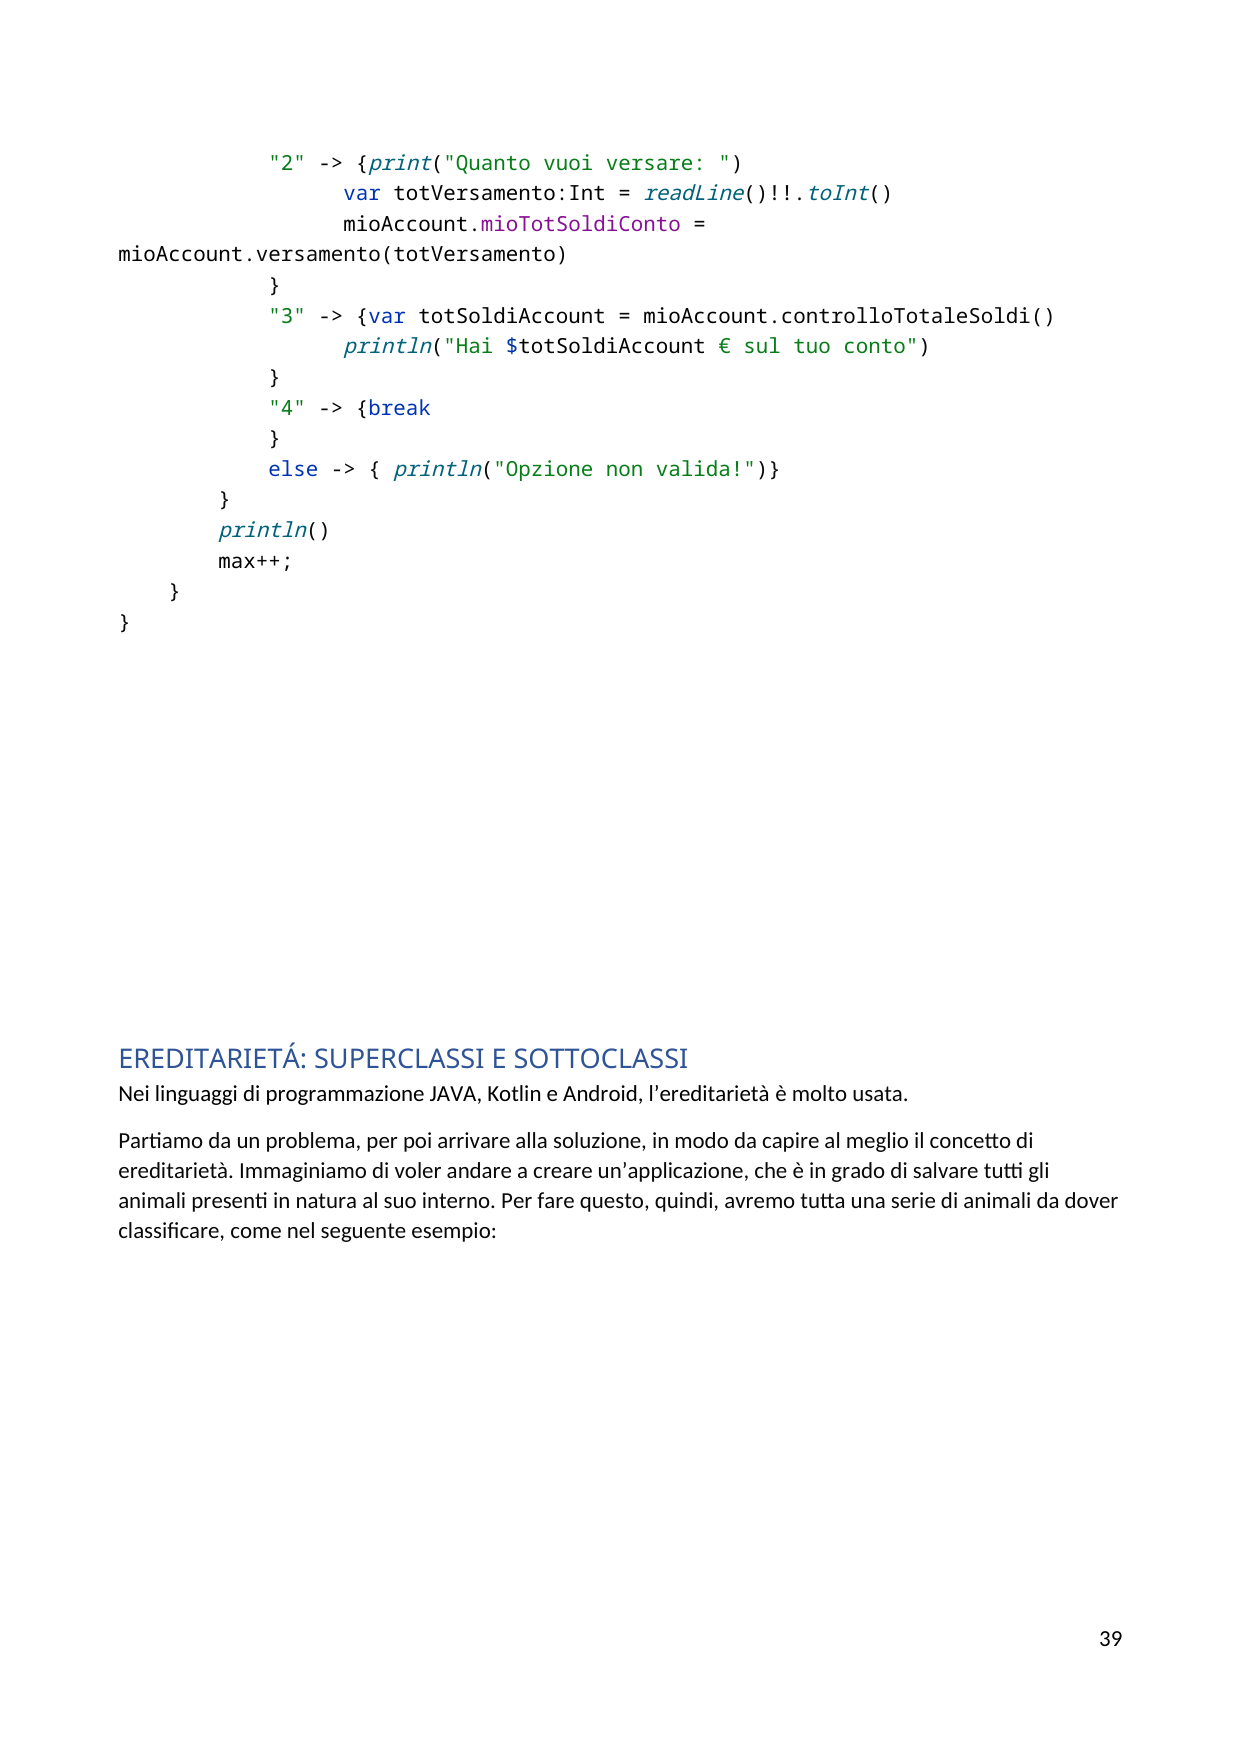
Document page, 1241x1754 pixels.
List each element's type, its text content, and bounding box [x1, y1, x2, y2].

text Partiamo da un problema, per poi arrivare alla soluzione, in modo da capire al meglio il concetto di ereditarietà. Immaginiamo di voler andare a creare un’applicazione, che è in grado di salvare tutti gli animali presenti in natura al suo interno. Per fare questo, quindi, avremo tutta una serie di animali da dover classificare, come nel seguente esempio: [118, 1126, 1122, 1244]
subtitle EREDITARIETÁ: SUPERCLASSI E SOTTOCLASSI [118, 1039, 1122, 1076]
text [118, 148, 1122, 635]
text Nei linguaggi di programmazione JAVA, Kotlin e Android, l’ereditarietà è molto usata. [118, 1079, 1122, 1107]
